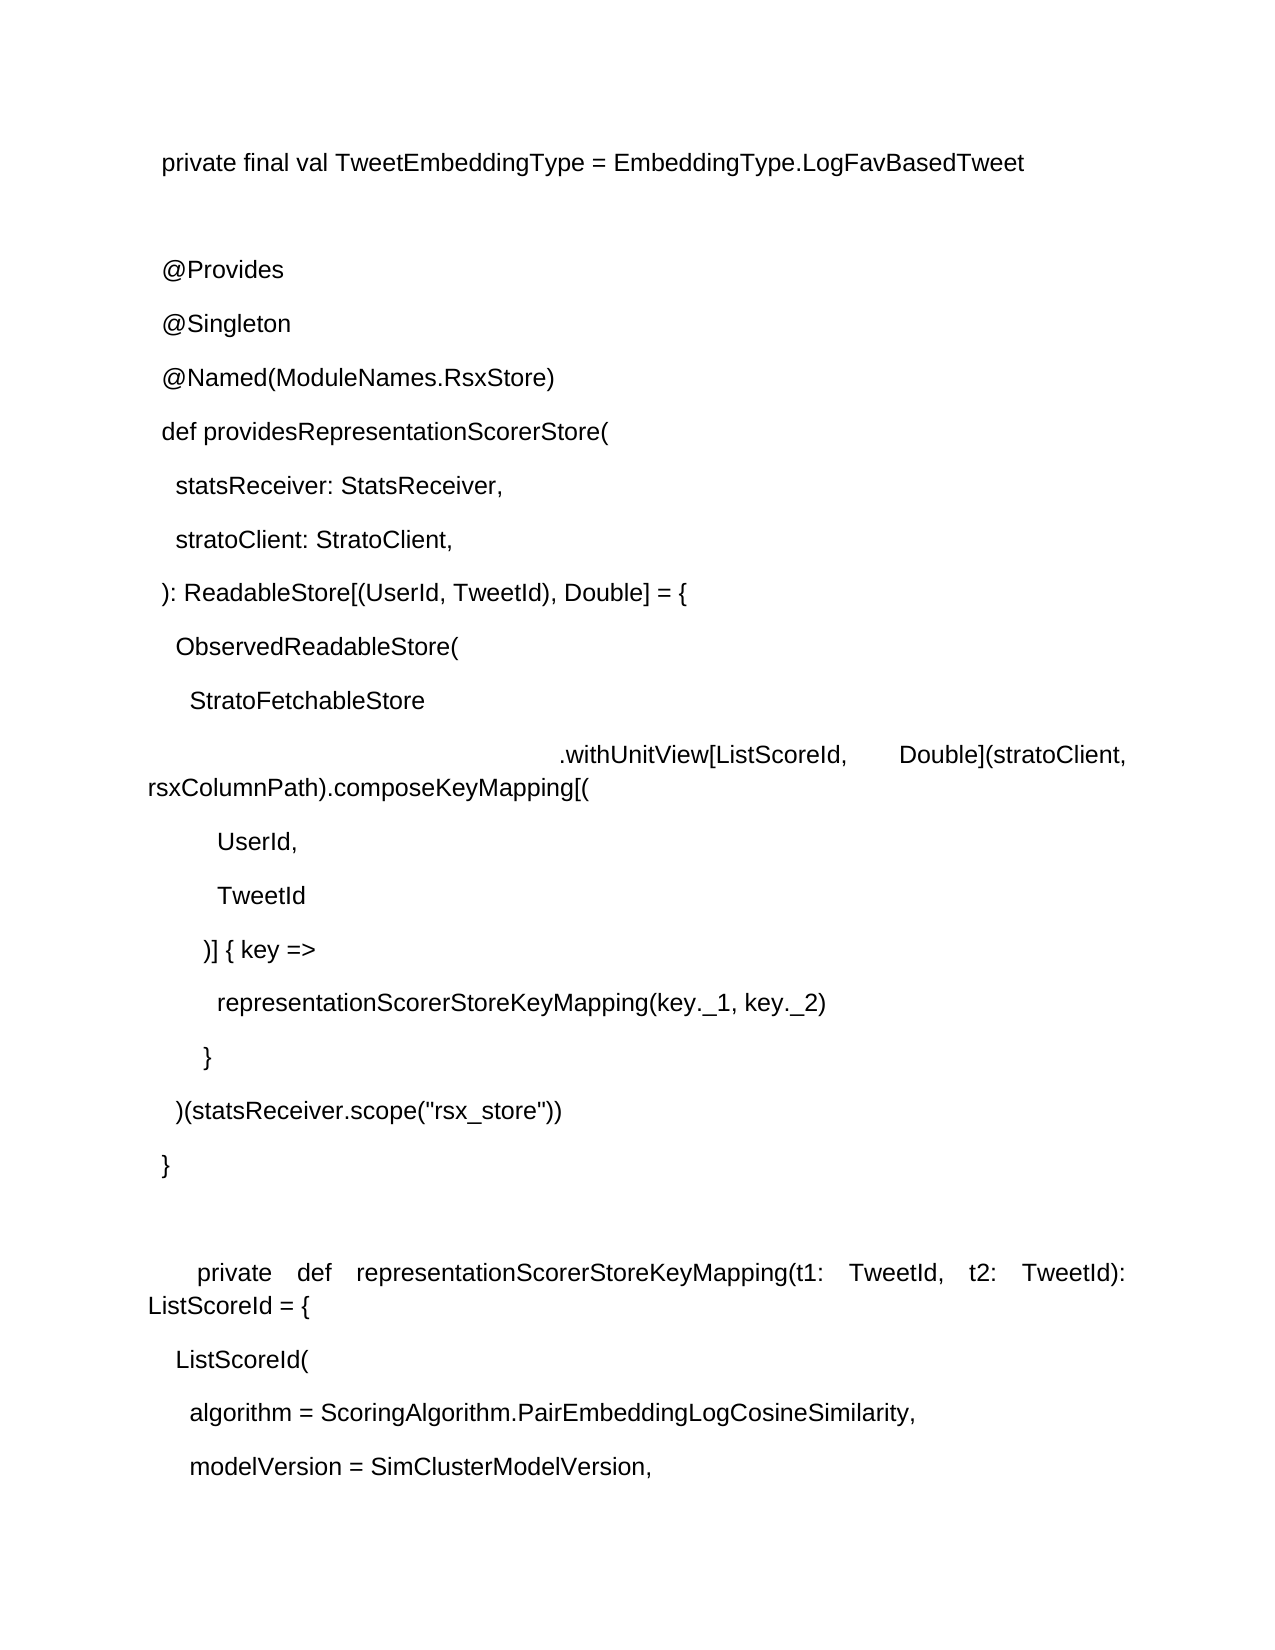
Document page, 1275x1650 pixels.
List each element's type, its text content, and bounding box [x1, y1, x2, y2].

text private final val TweetEmbeddingType = EmbeddingType.LogFavBasedTweet [148, 148, 1127, 176]
text @Singleton [148, 309, 1127, 338]
text @Provides [148, 255, 1127, 284]
text statsReceiver: StatsReceiver, [148, 471, 1127, 499]
text } [148, 1150, 1127, 1179]
text ): ReadableStore[(UserId, TweetId), Double] = { [148, 578, 1127, 607]
text UserId, [148, 827, 1127, 856]
text modelVersion = SimClusterModelVersion, [148, 1452, 1127, 1481]
text StratoFetchableStore [148, 686, 1127, 715]
text def providesRepresentationScorerStore( [148, 417, 1127, 446]
text } [148, 1042, 1127, 1071]
text ObservedReadableStore( [148, 632, 1127, 661]
text algorithm = ScoringAlgorithm.PairEmbeddingLogCosineSimilarity, [148, 1398, 1127, 1427]
text stratoClient: StratoClient, [148, 524, 1127, 553]
text representationScorerStoreKeyMapping(key._1, key._2) [148, 988, 1127, 1017]
text )(statsReceiver.scope("rsx_store")) [148, 1096, 1127, 1125]
text TweetId [148, 881, 1127, 909]
text ListScoreId( [148, 1344, 1127, 1373]
text @Named(ModuleNames.RsxStore) [148, 363, 1127, 392]
text .withUnitView[ListScoreId, Double](stratoClient, rsxColumnPath).composeKeyMapping[( [148, 740, 1127, 802]
text private def representationScorerStoreKeyMapping(t1: TweetId, t2: TweetId): ListScoreId = { [148, 1258, 1127, 1319]
text )] { key => [148, 934, 1127, 963]
